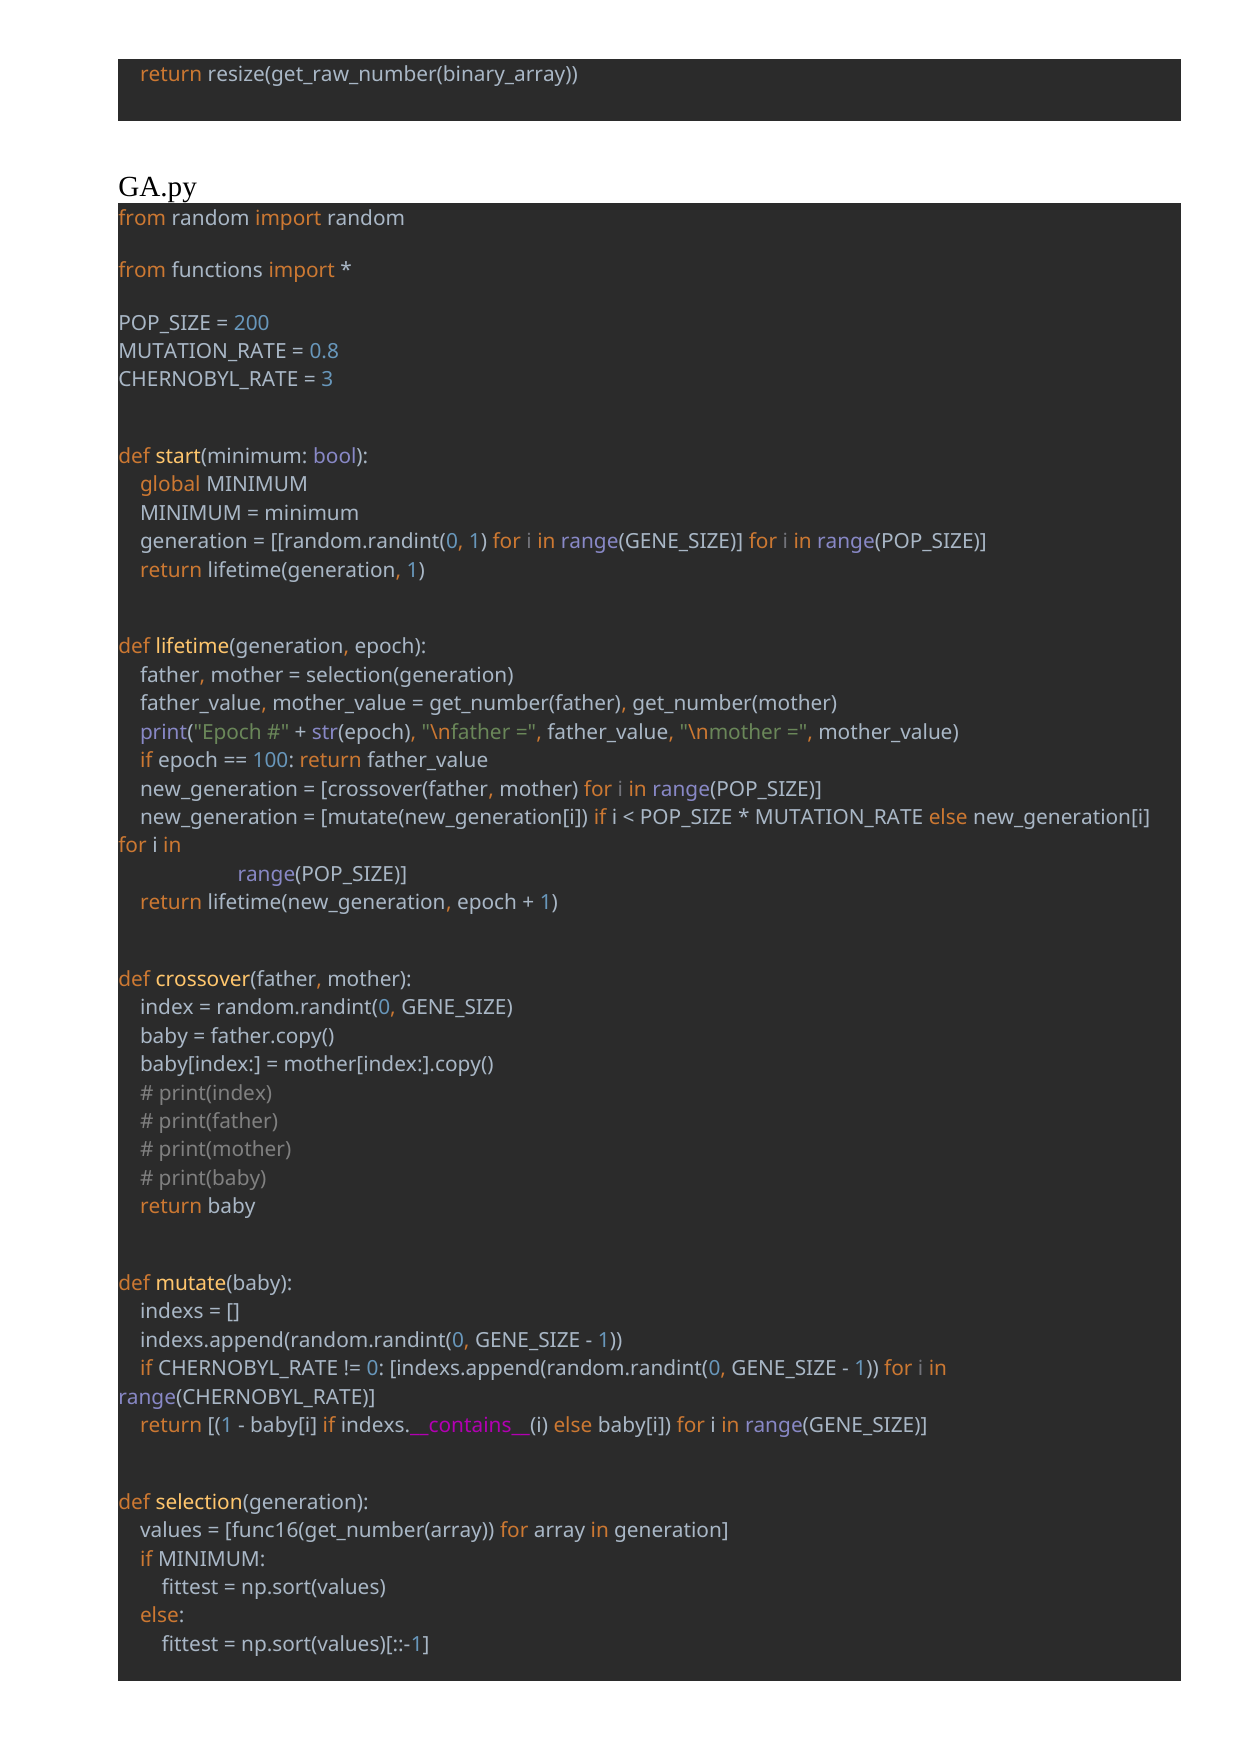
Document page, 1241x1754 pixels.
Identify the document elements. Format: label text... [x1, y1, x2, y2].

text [118, 203, 1181, 1681]
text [118, 59, 1181, 121]
text GA.py [118, 169, 1181, 203]
